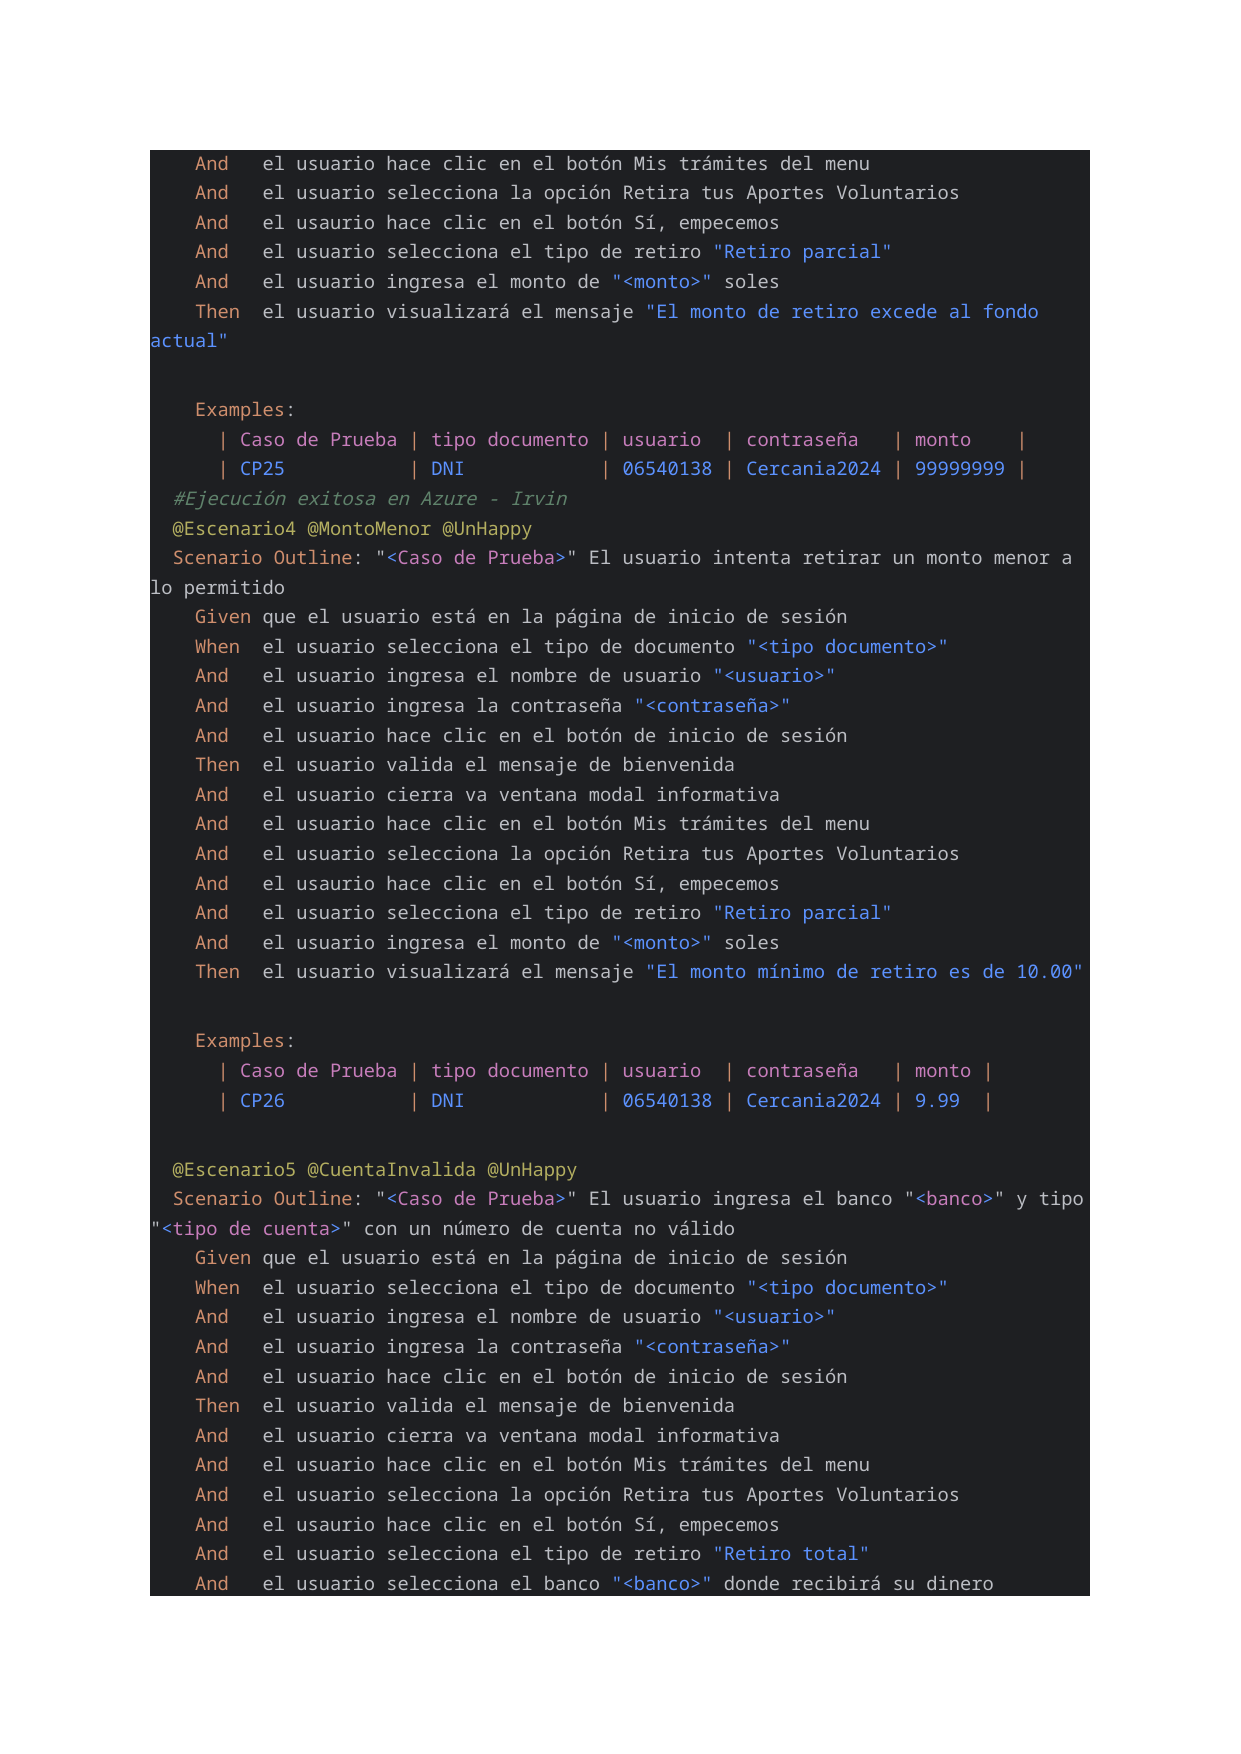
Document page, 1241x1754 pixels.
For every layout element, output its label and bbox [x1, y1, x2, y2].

text [150, 150, 1090, 1596]
